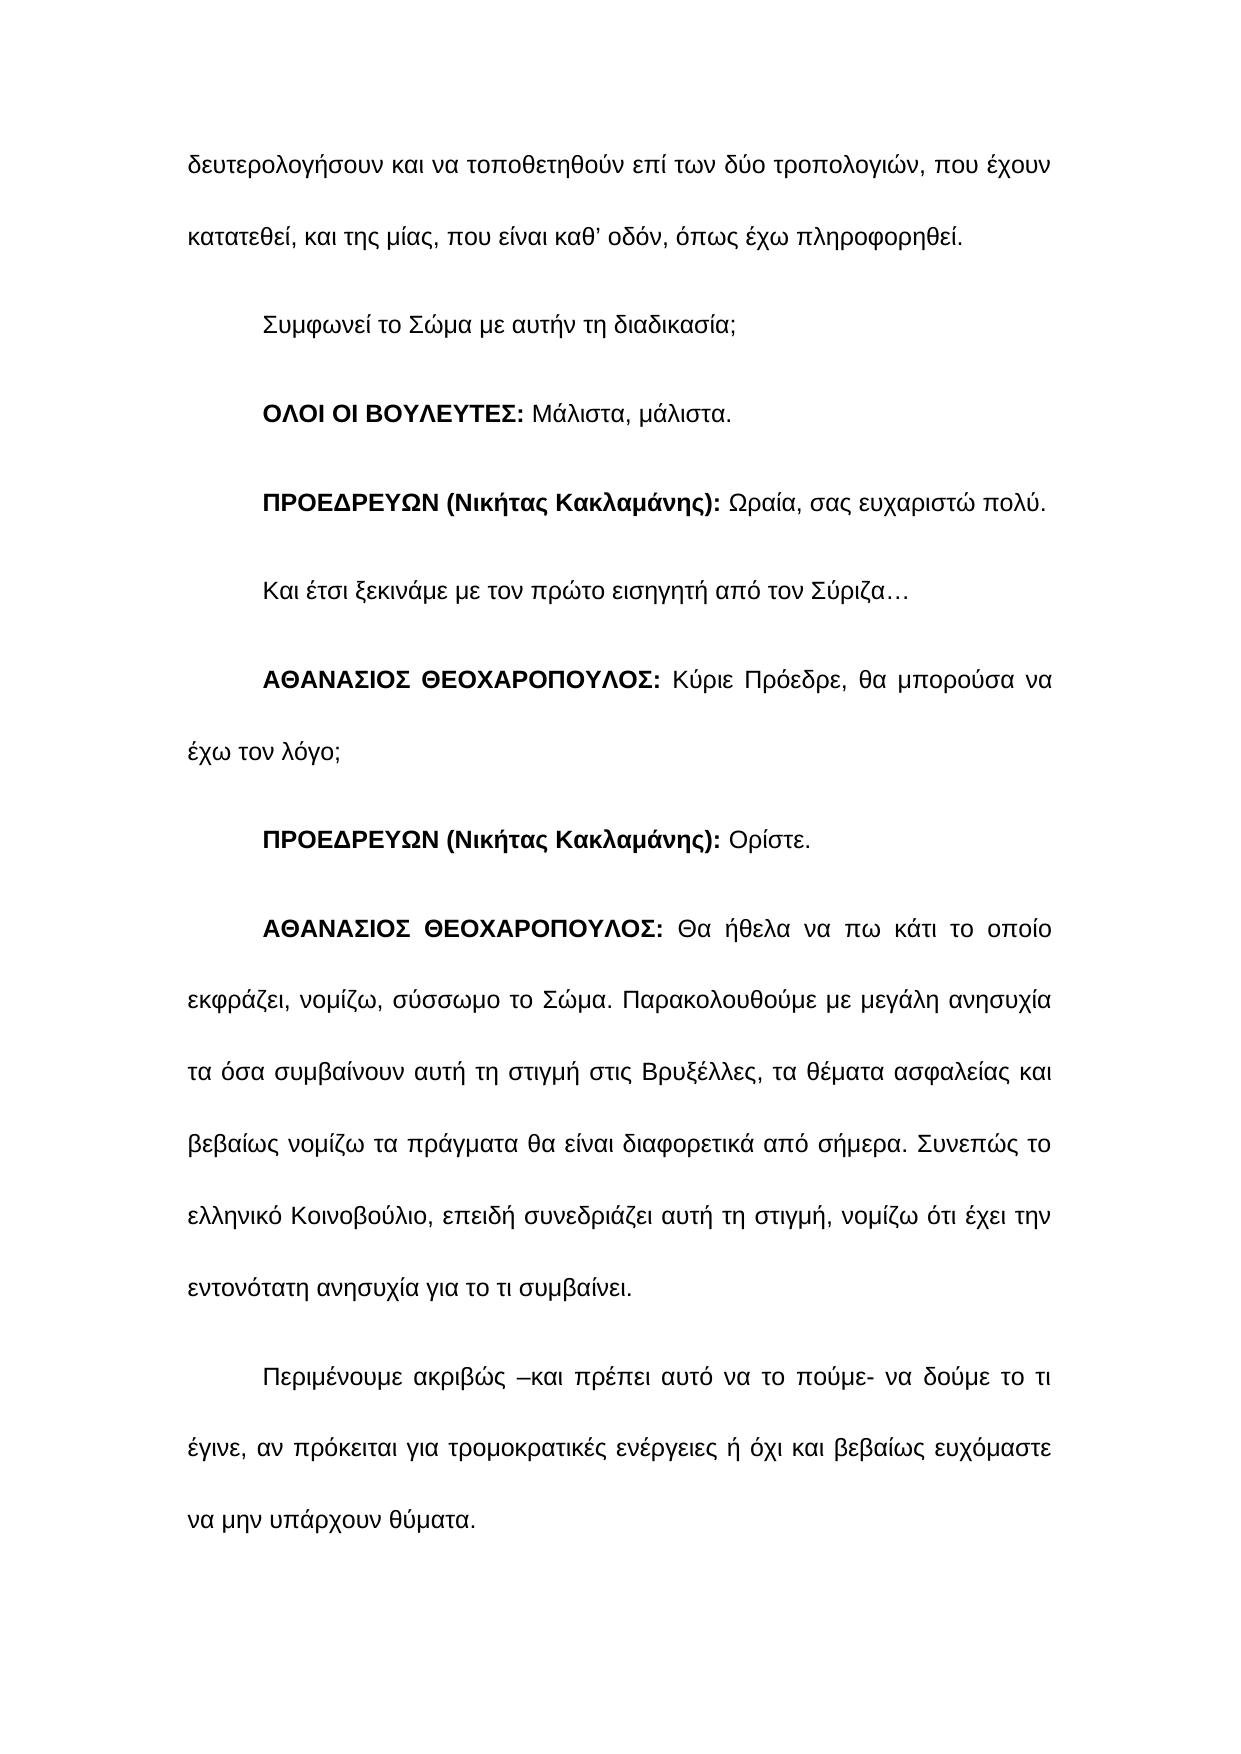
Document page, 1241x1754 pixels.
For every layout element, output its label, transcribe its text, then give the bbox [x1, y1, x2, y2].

text ΟΛΟΙ ΟΙ ΒΟΥΛΕΥΤΕΣ: Μάλιστα, μάλιστα. [187, 399, 1053, 428]
text Συμφωνεί το Σώμα με αυτήν τη διαδικασία; [187, 310, 1053, 339]
text Περιμένουμε ακριβώς –και πρέπει αυτό να το πούμε- να δούμε το τι έγινε, αν πρόκειται για τρομοκρατικές ενέργειες ή όχι και βεβαίως ευχόμαστε να μην υπάρχουν θύματα. [187, 1361, 1053, 1534]
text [187, 150, 1053, 251]
text ΠΡΟΕΔΡΕΥΩΝ (Νικήτας Κακλαμάνης): Ωραία, σας ευχαριστώ πολύ. [187, 487, 1053, 516]
text Και έτσι ξεκινάμε με τον πρώτο εισηγητή από τον Σύριζα… [187, 576, 1053, 605]
text ΑΘΑΝΑΣΙΟΣ ΘΕΟΧΑΡΟΠΟΥΛΟΣ: Θα ήθελα να πω κάτι το οποίο εκφράζει, νομίζω, σύσσωμο το Σώμα. Παρακολουθούμε με μεγάλη ανησυχία τα όσα συμβαίνουν αυτή τη στιγμή στις Βρυξέλλες, τα θέματα ασφαλείας και βεβαίως νομίζω τα πράγματα θα είναι διαφορετικά από σήμερα. Συνεπώς το ελληνικό Κοινοβούλιο, επειδή συνεδριάζει αυτή τη στιγμή, νομίζω ότι έχει την εντονότατη ανησυχία για το τι συμβαίνει. [187, 913, 1053, 1302]
text ΑΘΑΝΑΣΙΟΣ ΘΕΟΧΑΡΟΠΟΥΛΟΣ: Κύριε Πρόεδρε, θα μπορούσα να έχω τον λόγο; [187, 664, 1053, 765]
text ΠΡΟΕΔΡΕΥΩΝ (Νικήτας Κακλαμάνης): Ορίστε. [187, 825, 1053, 854]
